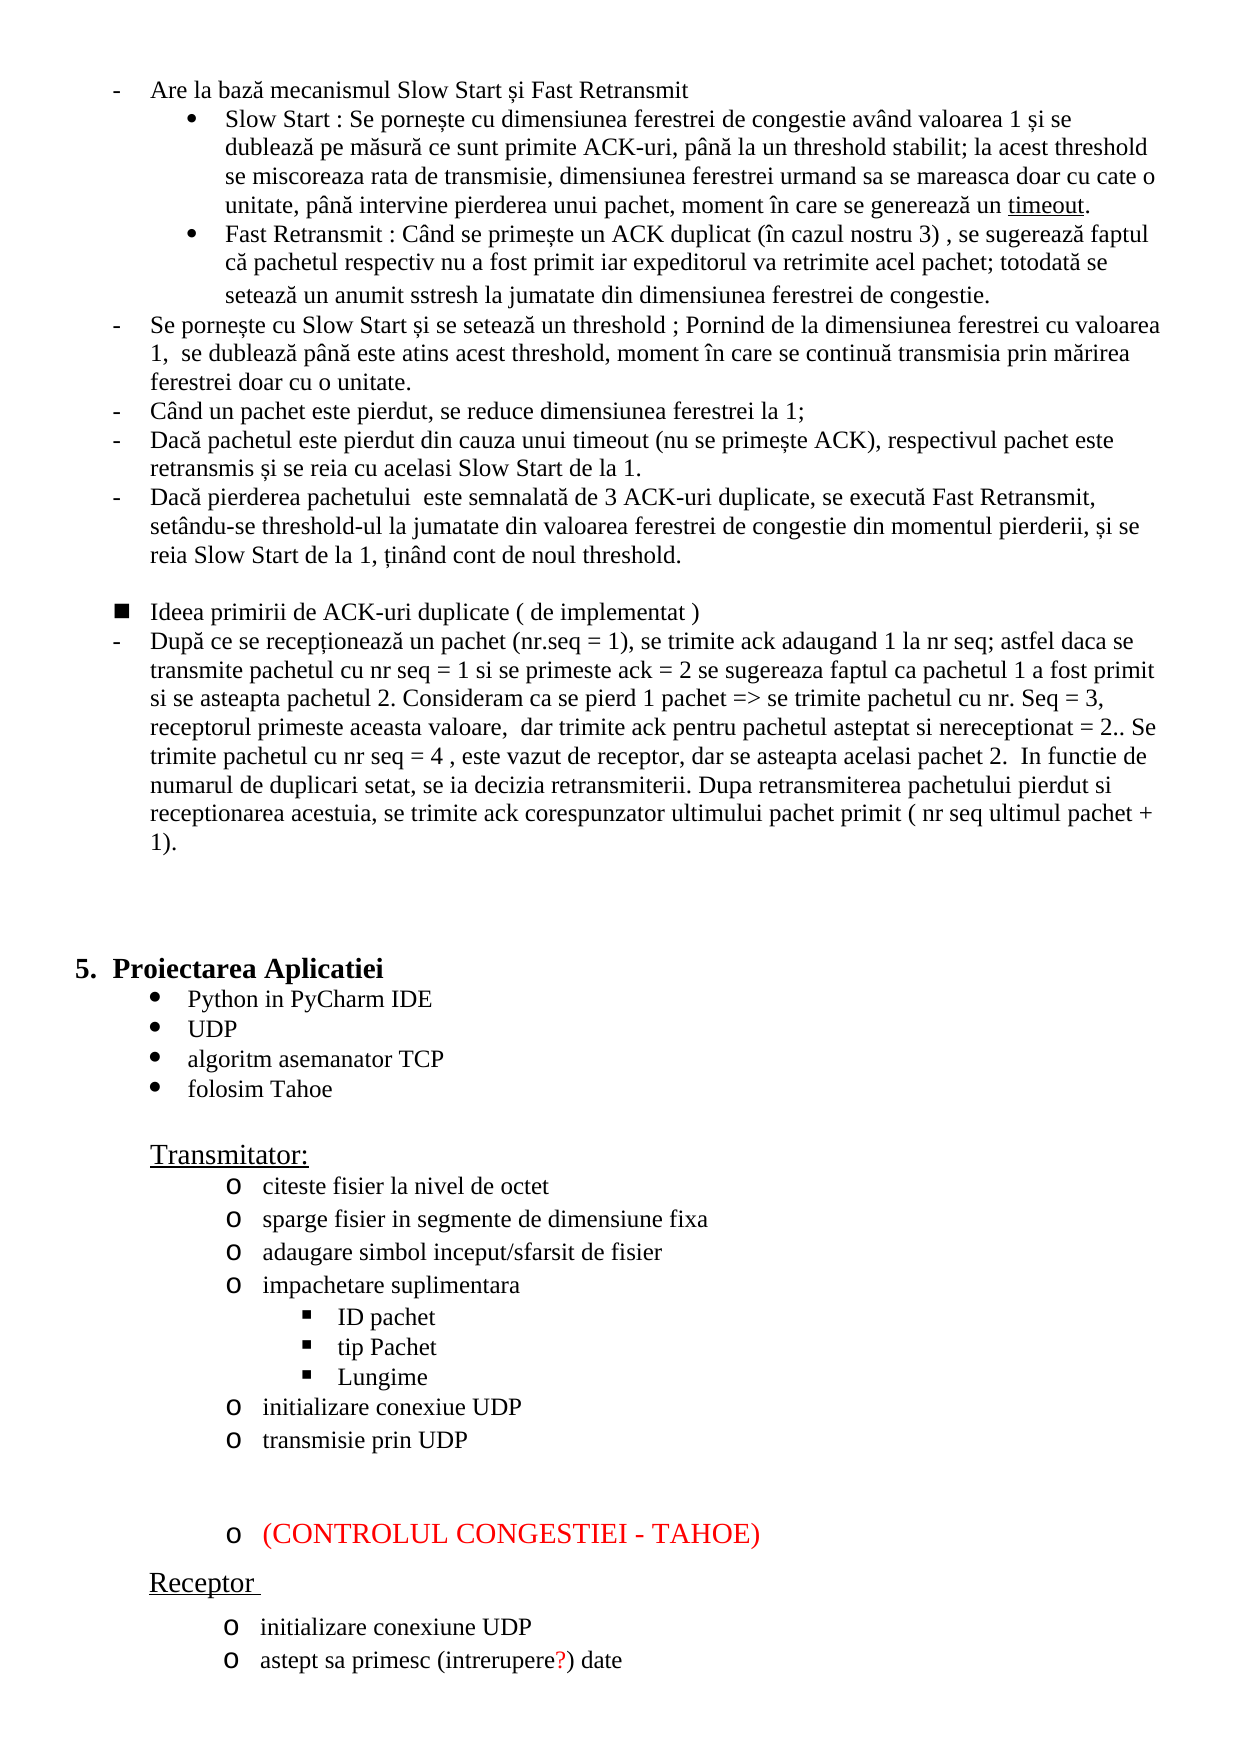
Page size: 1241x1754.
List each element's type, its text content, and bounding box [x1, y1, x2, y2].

list Ideea primirii de ACK-uri duplicate ( de implementat ) [112, 597, 1165, 626]
list Se pornește cu Slow Start și se setează un threshold ; Pornind de la dimensiunea ferestrei cu valoarea 1, se dublează până este atins acest threshold, moment în care se continuă transmisia prin mărirea ferestrei doar cu o unitate. [112, 310, 1165, 396]
list Când un pachet este pierdut, se reduce dimensiunea ferestrei la 1; [112, 396, 1165, 425]
list Dacă pachetul este pierdut din cauza unui timeout (nu se primește ACK), respectivul pachet este retransmis și se reia cu acelasi Slow Start de la 1. [112, 425, 1165, 482]
list Fast Retransmit : Când se primește un ACK duplicat (în cazul nostru 3) , se sugerează faptul că pachetul respectiv nu a fost primit iar expeditorul va retrimite acel pachet; totodată se setează un anumit sstresh la jumatate din dimensiunea ferestrei de congestie. [187, 219, 1165, 310]
list transmisie prin UDP [225, 1424, 1165, 1458]
list impachetare suplimentara [225, 1269, 1165, 1302]
text Receptor [149, 1565, 1165, 1598]
list citeste fisier la nivel de octet [225, 1170, 1165, 1203]
list initializare conexiune UDP [222, 1611, 1165, 1644]
list Dacă pierderea pachetului este semnalată de 3 ACK-uri duplicate, se execută Fast Retransmit, setându-se threshold-ul la jumatate din valoarea ferestrei de congestie din momentul pierderii, și se reia Slow Start de la 1, ținând cont de noul threshold. [112, 482, 1165, 568]
list folosim Tahoe [150, 1074, 1165, 1103]
list initializare conexiue UDP [225, 1392, 1165, 1424]
list tip Pachet [300, 1332, 1165, 1362]
list Python in PyCharm IDE [150, 984, 1165, 1014]
list Lungime [300, 1362, 1165, 1392]
list adaugare simbol inceput/sfarsit de fisier [225, 1236, 1165, 1269]
list Are la bază mecanismul Slow Start și Fast Retransmit [112, 75, 1165, 104]
list sparge fisier in segmente de dimensiune fixa [225, 1203, 1165, 1236]
list Slow Start : Se pornește cu dimensiunea ferestrei de congestie având valoarea 1 și se dublează pe măsură ce sunt primite ACK-uri, până la un threshold stabilit; la acest threshold se miscoreaza rata de transmisie, dimensiunea ferestrei urmand sa se mareasca doar cu cate o unitate, până intervine pierderea unui pachet, moment în care se generează un timeout. [187, 104, 1165, 219]
list algoritm asemanator TCP [150, 1044, 1165, 1074]
list După ce se recepționează un pachet (nr.seq = 1), se trimite ack adaugand 1 la nr seq; astfel daca se transmite pachetul cu nr seq = 1 si se primeste ack = 2 se sugereaza faptul ca pachetul 1 a fost primit si se asteapta pachetul 2. Consideram ca se pierd 1 pachet => se trimite pachetul cu nr. Seq = 3, receptorul primeste aceasta valoare, dar trimite ack pentru pachetul asteptat si nereceptionat = 2.. Se trimite pachetul cu nr seq = 4 , este vazut de receptor, dar se asteapta acelasi pachet 2. In functie de numarul de duplicari setat, se ia decizia retransmiterii. Dupa retransmiterea pachetului pierdut si receptionarea acestuia, se trimite ack corespunzator ultimului pachet primit ( nr seq ultimul pachet + 1). [112, 626, 1165, 856]
list astept sa primesc (intrerupere?) date [222, 1644, 1165, 1677]
list UDP [150, 1014, 1165, 1044]
list Transmitator: [150, 1137, 1165, 1170]
list ID pachet [300, 1302, 1165, 1332]
list (CONTROLUL CONGESTIEI - TAHOE) [225, 1516, 1165, 1552]
list Proiectarea Aplicatiei [75, 951, 1165, 984]
